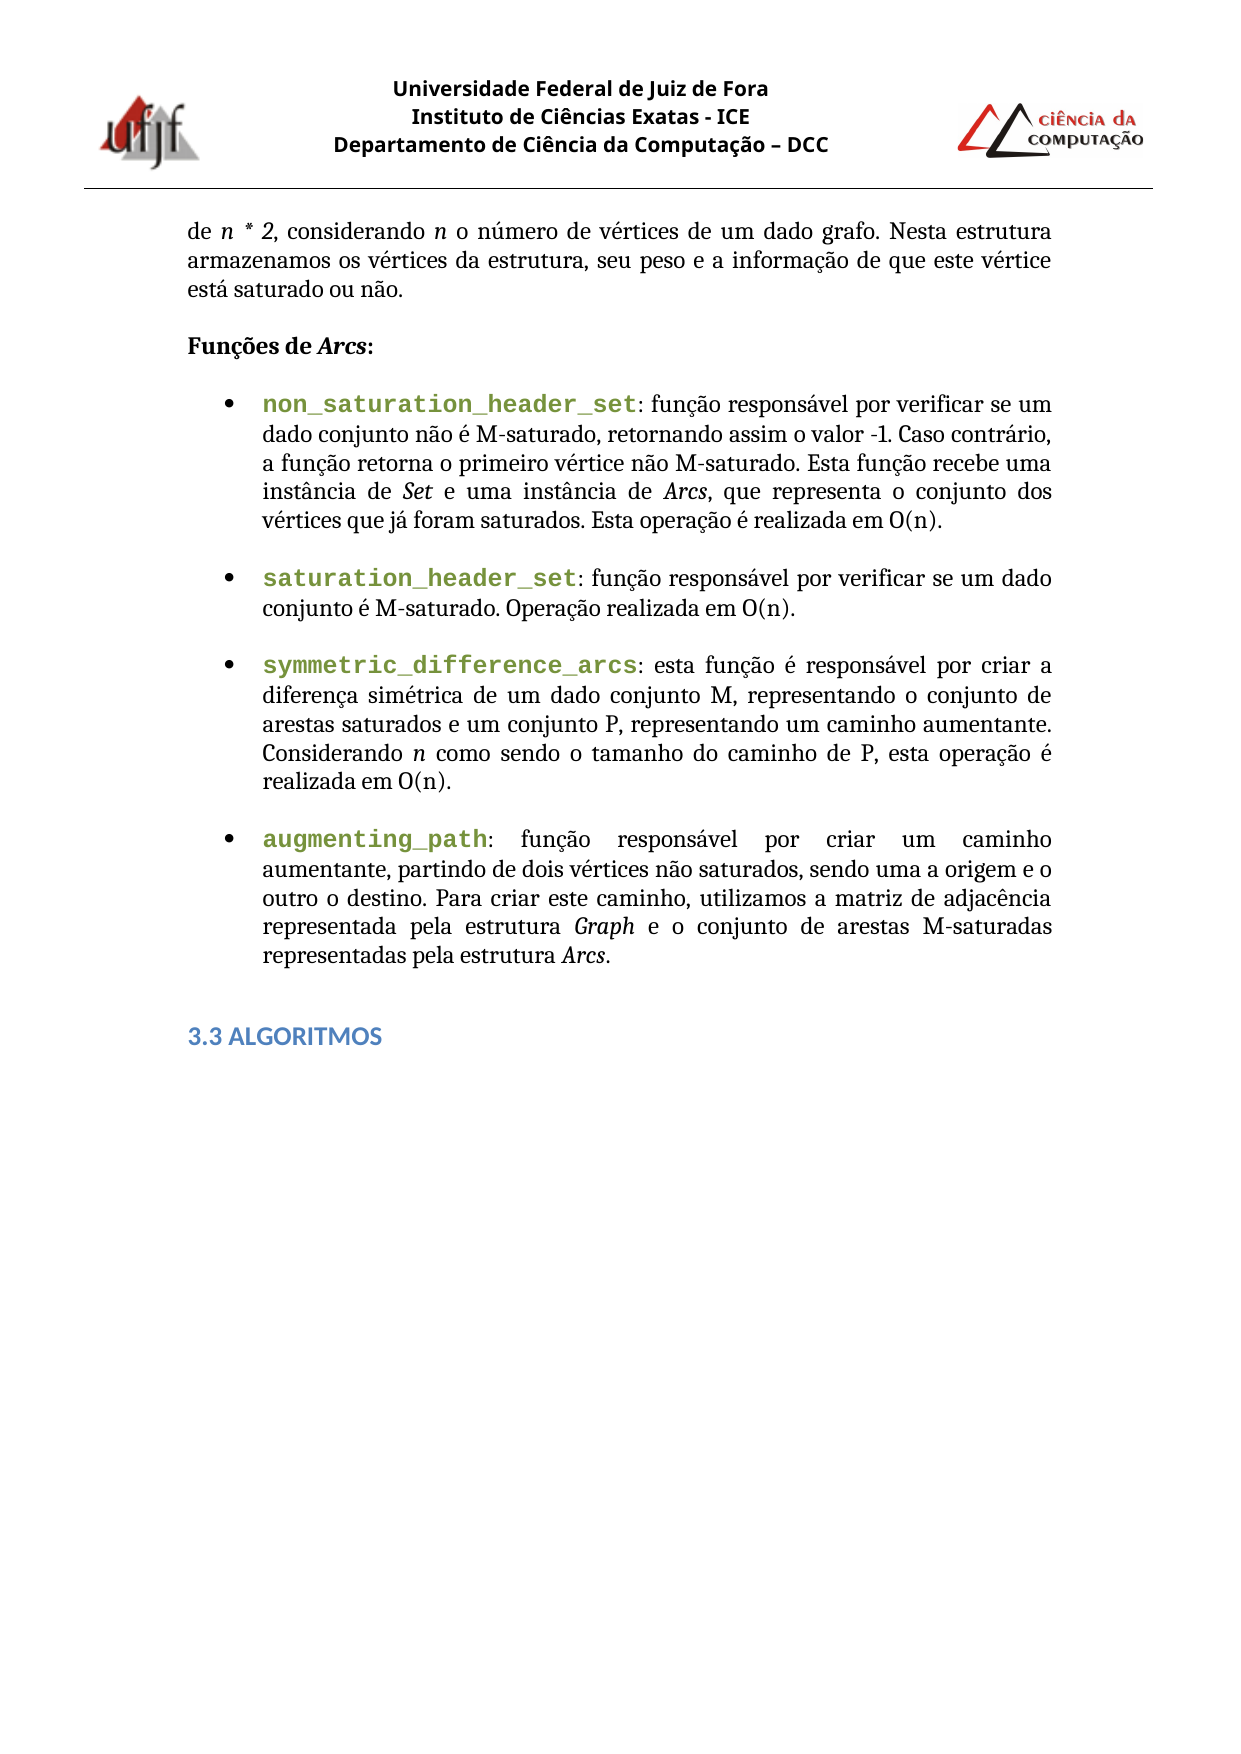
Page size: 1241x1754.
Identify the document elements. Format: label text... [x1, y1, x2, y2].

picture [95, 90, 204, 172]
picture [957, 103, 1144, 158]
text Funções de Arcs: [187, 332, 1053, 361]
list non_saturation_header_set: função responsável por verificar se um dado conjunto não é M-saturado, retornando assim o valor -1. Caso contrário, a função retorna o primeiro vértice não M-saturado. Esta função recebe uma instância de Set e uma instância de Arcs, que representa o conjunto dos vértices que já foram saturados. Esta operação é realizada em O(n). [225, 390, 1053, 535]
list augmenting_path: função responsável por criar um caminho aumentante, partindo de dois vértices não saturados, sendo uma a origem e o outro o destino. Para criar este caminho, utilizamos a matriz de adjacência representada pela estrutura Graph e o conjunto de arestas M-saturadas representadas pela estrutura Arcs. [225, 825, 1053, 970]
subtitle 3.3 ALGORITMOS [187, 1019, 1053, 1052]
list saturation_header_set: função responsável por verificar se um dado conjunto é M-saturado. Operação realizada em O(n). [225, 563, 1053, 622]
list symmetric_difference_arcs: esta função é responsável por criar a diferença simétrica de um dado conjunto M, representando o conjunto de arestas saturados e um conjunto P, representando um caminho aumentante. Considerando n como sendo o tamanho do caminho de P, esta operação é realizada em O(n). [225, 651, 1053, 796]
